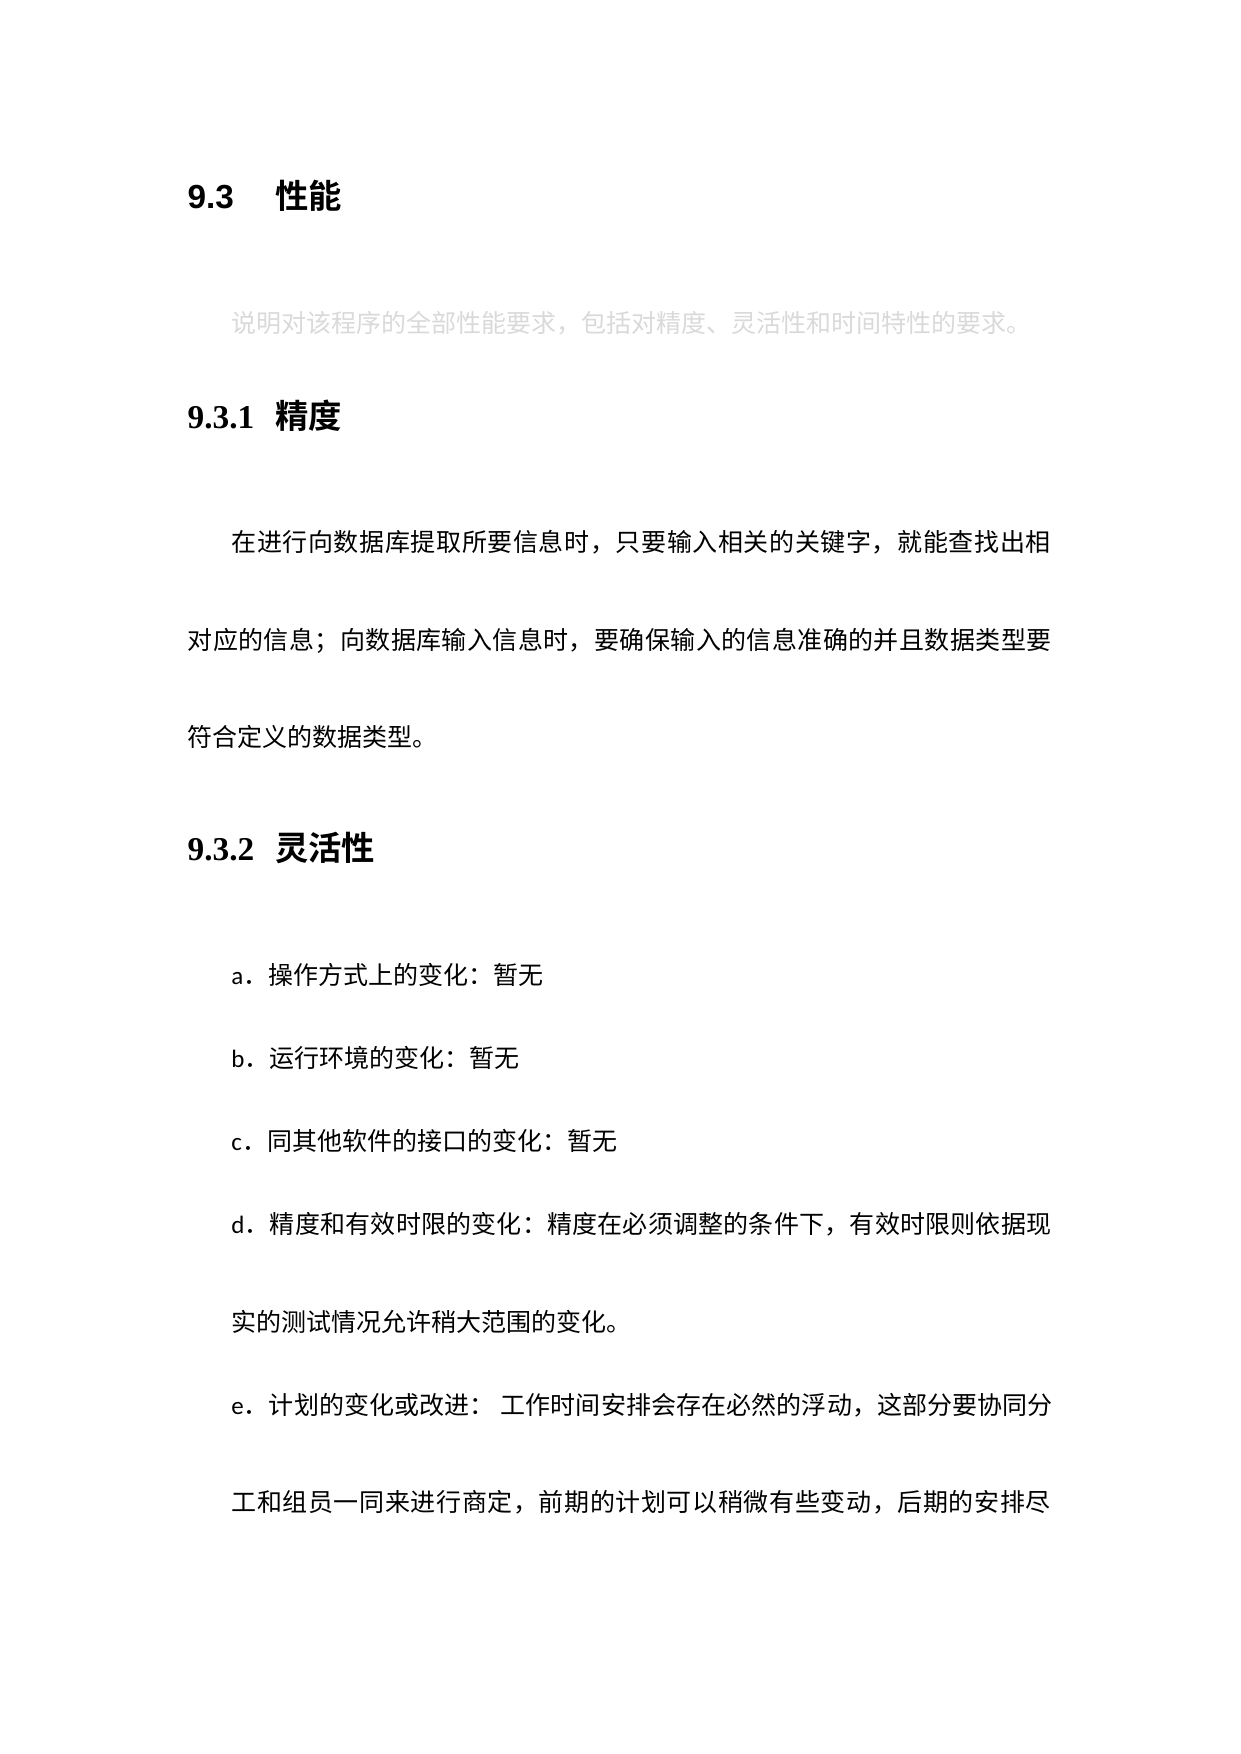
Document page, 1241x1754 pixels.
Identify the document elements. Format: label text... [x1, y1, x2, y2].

subtitle 灵活性 [187, 814, 1053, 879]
subtitle 性能 [187, 162, 1053, 227]
text 在进行向数据库提取所要信息时，只要输入相关的关键字，就能查找出相对应的信息；向数据库输入信息时，要确保输入的信息准确的并且数据类型要符合定义的数据类型。 [187, 508, 1053, 768]
text 说明对该程序的全部性能要求，包括对精度、灵活性和时间特性的要求。 [187, 289, 1053, 354]
list b．运行环境的变化：暂无 [231, 1024, 1053, 1089]
list d．精度和有效时限的变化：精度在必须调整的条件下，有效时限则依据现实的测试情况允许稍大范围的变化。 [231, 1190, 1053, 1353]
list c．同其他软件的接口的变化：暂无 [231, 1107, 1053, 1172]
list a．操作方式上的变化：暂无 [231, 941, 1053, 1006]
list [231, 1371, 1053, 1533]
subtitle 精度 [187, 381, 1053, 446]
